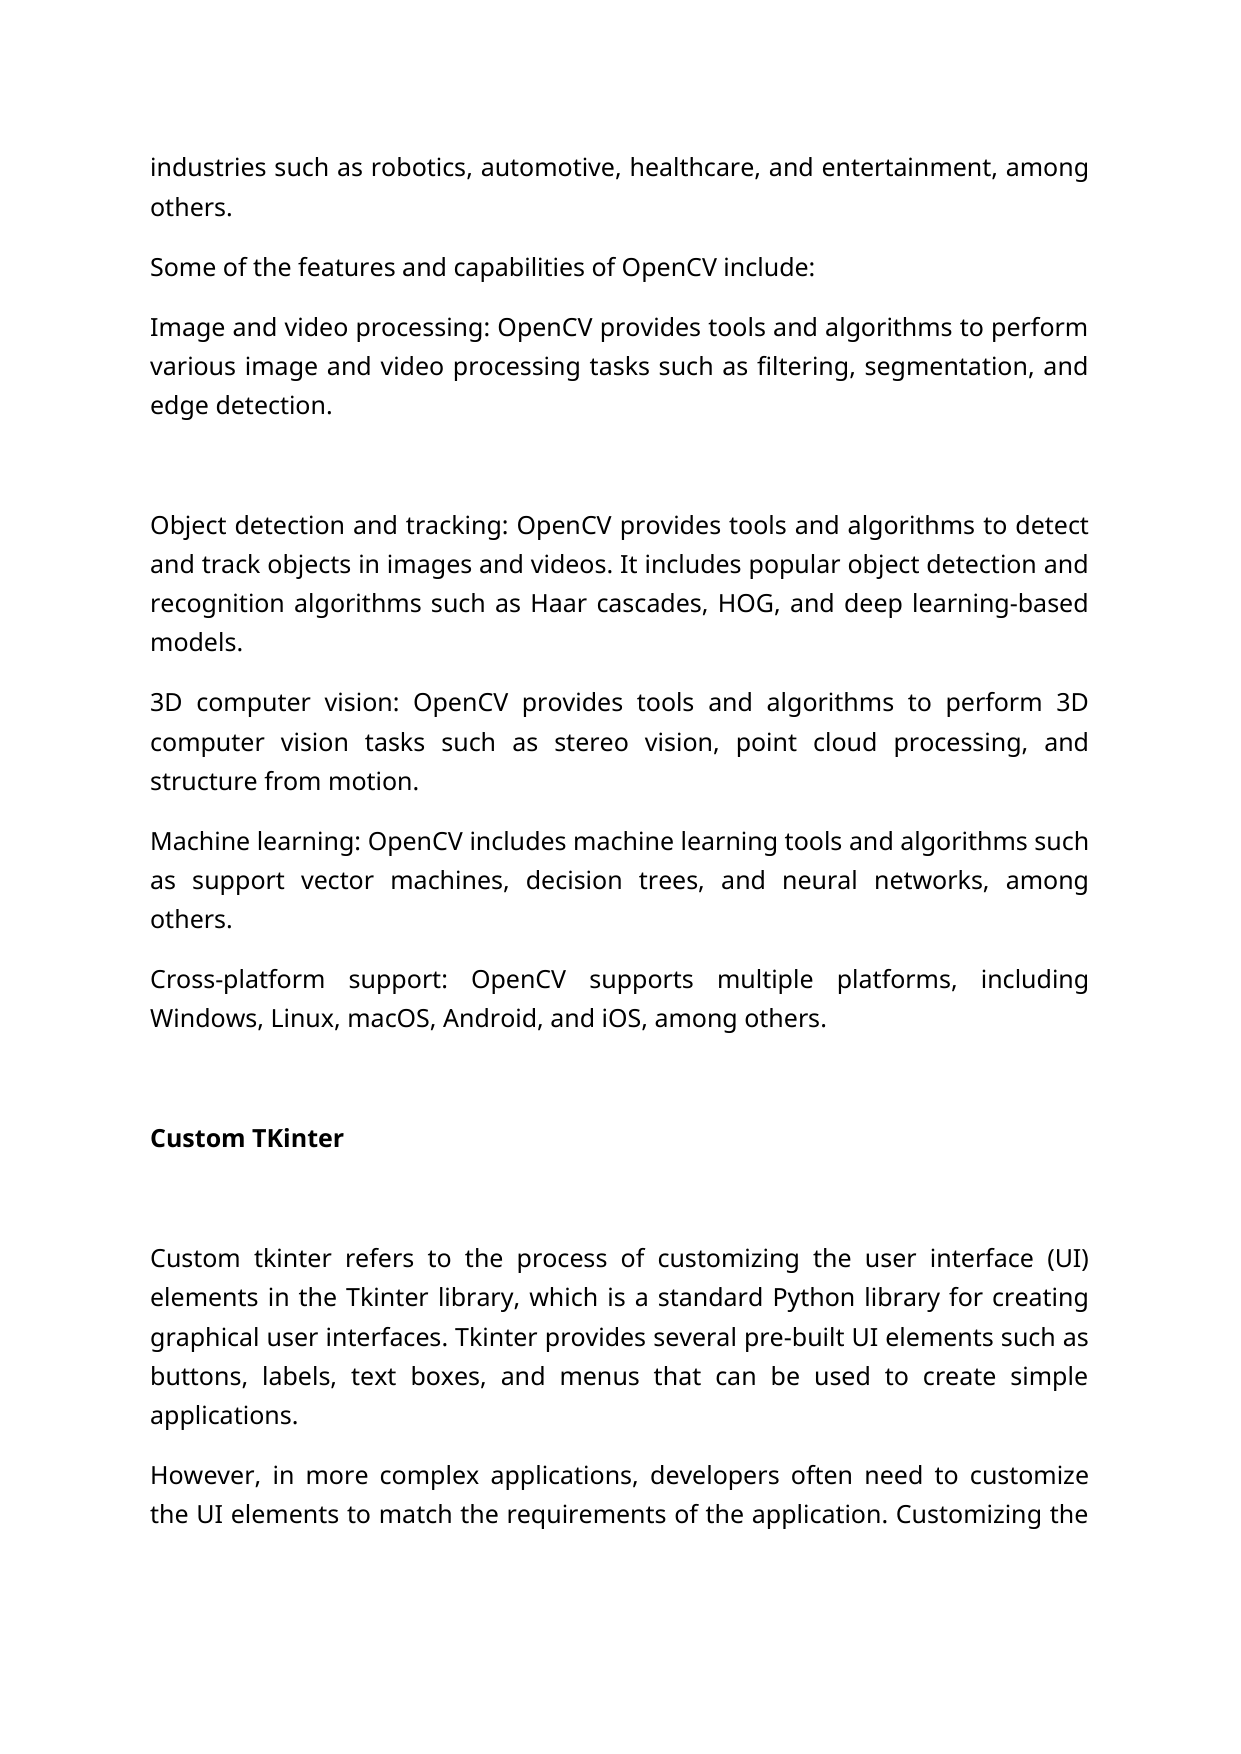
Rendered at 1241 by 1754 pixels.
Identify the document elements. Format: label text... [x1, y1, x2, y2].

text Some of the features and capabilities of OpenCV include: [150, 249, 1090, 283]
text Cross-platform support: OpenCV supports multiple platforms, including Windows, Linux, macOS, Android, and iOS, among others. [150, 962, 1090, 1035]
text Machine learning: OpenCV includes machine learning tools and algorithms such as support vector machines, decision trees, and neural networks, among others. [150, 823, 1090, 936]
text Custom TKinter [150, 1121, 1090, 1155]
text Custom tkinter refers to the process of customizing the user interface (UI) elements in the Tkinter library, which is a standard Python library for creating graphical user interfaces. Tkinter provides several pre-built UI elements such as buttons, labels, text boxes, and menus that can be used to create simple applications. [150, 1241, 1090, 1432]
text Image and video processing: OpenCV provides tools and algorithms to perform various image and video processing tasks such as filtering, segmentation, and edge detection. [150, 309, 1090, 422]
text Object detection and tracking: OpenCV provides tools and algorithms to detect and track objects in images and videos. It includes popular object detection and recognition algorithms such as Haar cascades, HOG, and deep learning-based models. [150, 507, 1090, 659]
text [150, 1457, 1090, 1531]
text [150, 150, 1090, 223]
text 3D computer vision: OpenCV provides tools and algorithms to perform 3D computer vision tasks such as stereo vision, point cloud processing, and structure from motion. [150, 685, 1090, 797]
